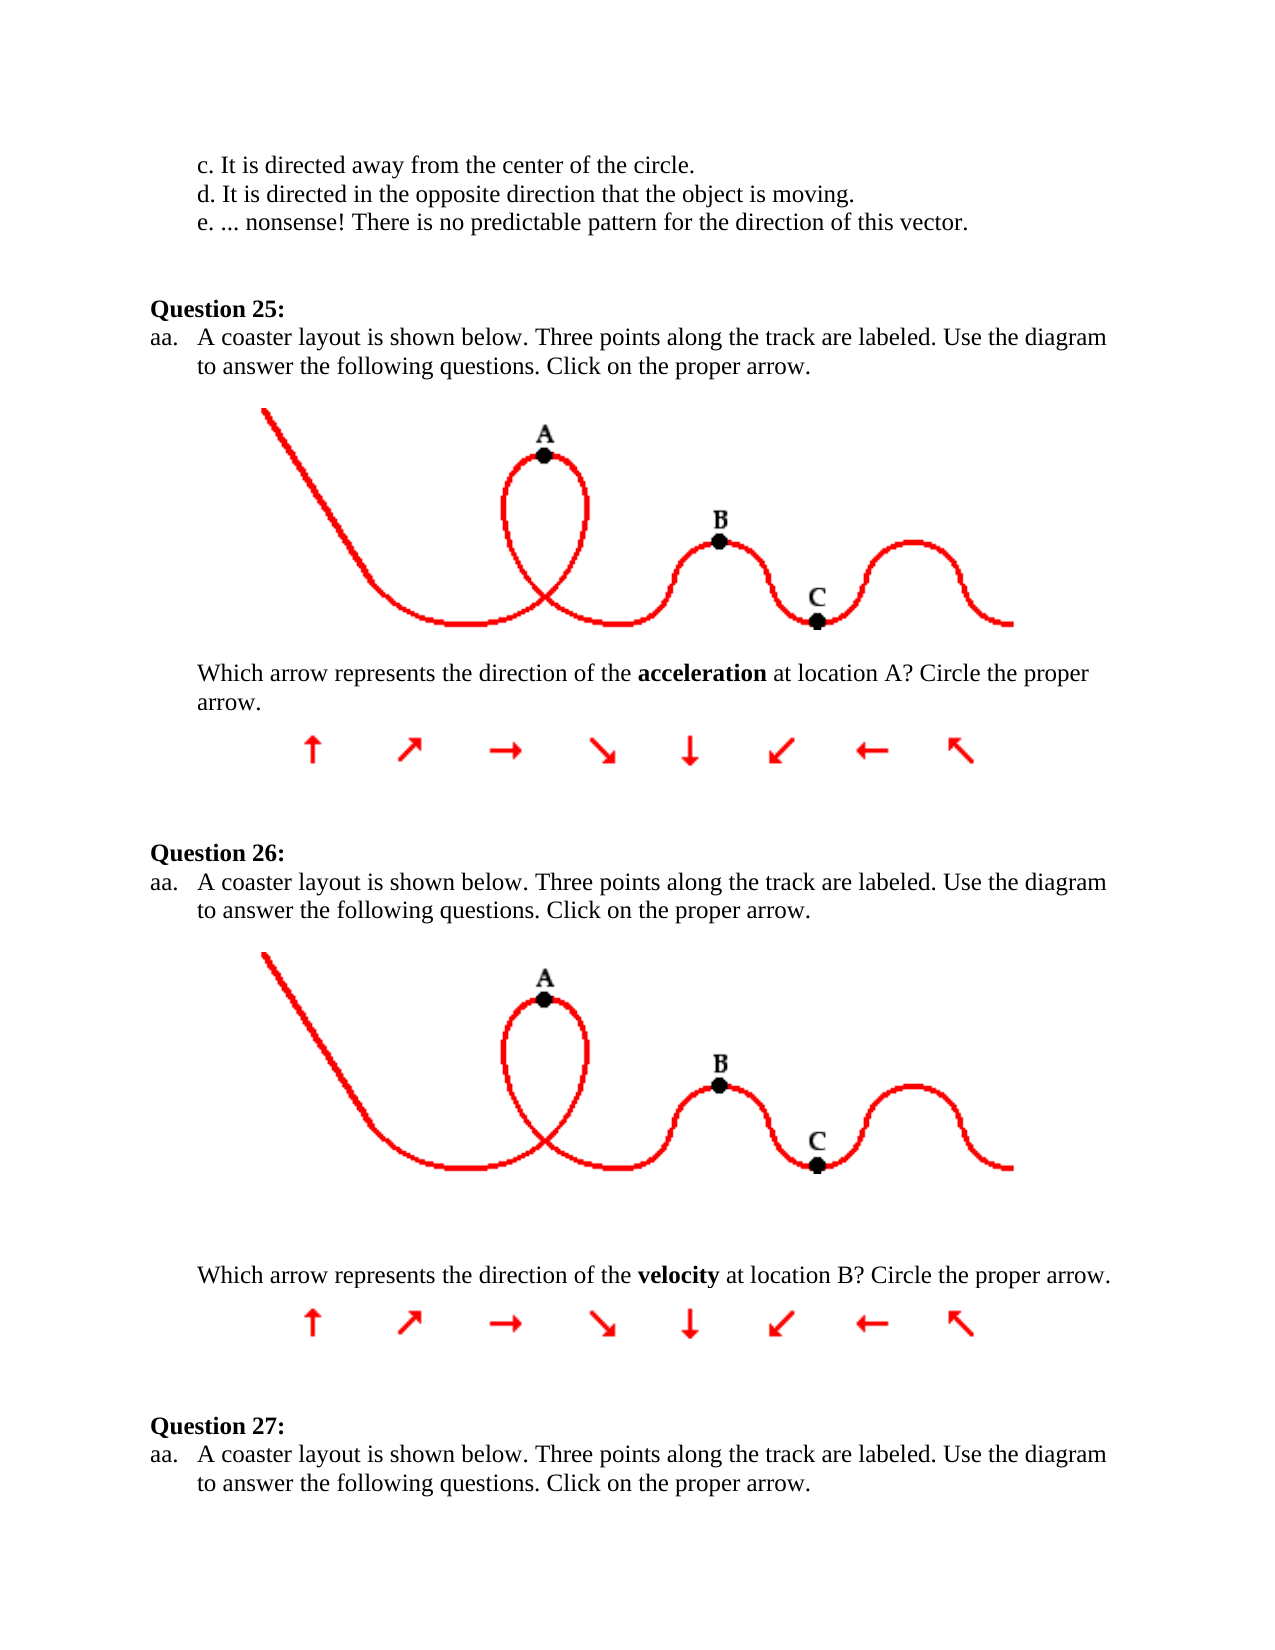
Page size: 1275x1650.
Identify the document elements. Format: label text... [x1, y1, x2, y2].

text aa. A coaster layout is shown below. Three points along the track are labeled. Use the diagram to answer the following questions. Click on the proper arrow. [150, 1439, 1125, 1497]
text Which arrow represents the direction of the acceleration at location A? Circle the proper arrow. [150, 658, 1125, 716]
picture [261, 952, 1014, 1174]
picture [280, 715, 995, 781]
picture [280, 1288, 995, 1354]
text aa. A coaster layout is shown below. Three points along the track are labeled. Use the diagram to answer the following questions. Click on the proper arrow. [150, 322, 1125, 380]
text Question 26: [150, 838, 1125, 867]
text c. It is directed away from the center of the circle. [150, 150, 1125, 179]
picture [261, 408, 1014, 630]
text aa. A coaster layout is shown below. Three points along the track are labeled. Use the diagram to answer the following questions. Click on the proper arrow. [150, 867, 1125, 924]
text Which arrow represents the direction of the velocity at location B? Circle the proper arrow. [150, 1260, 1125, 1289]
text Question 27: [150, 1411, 1125, 1439]
text Question 25: [150, 294, 1125, 322]
text e. ... nonsense! There is no predictable pattern for the direction of this vector. [150, 207, 1125, 236]
text d. It is directed in the opposite direction that the object is moving. [150, 179, 1125, 207]
